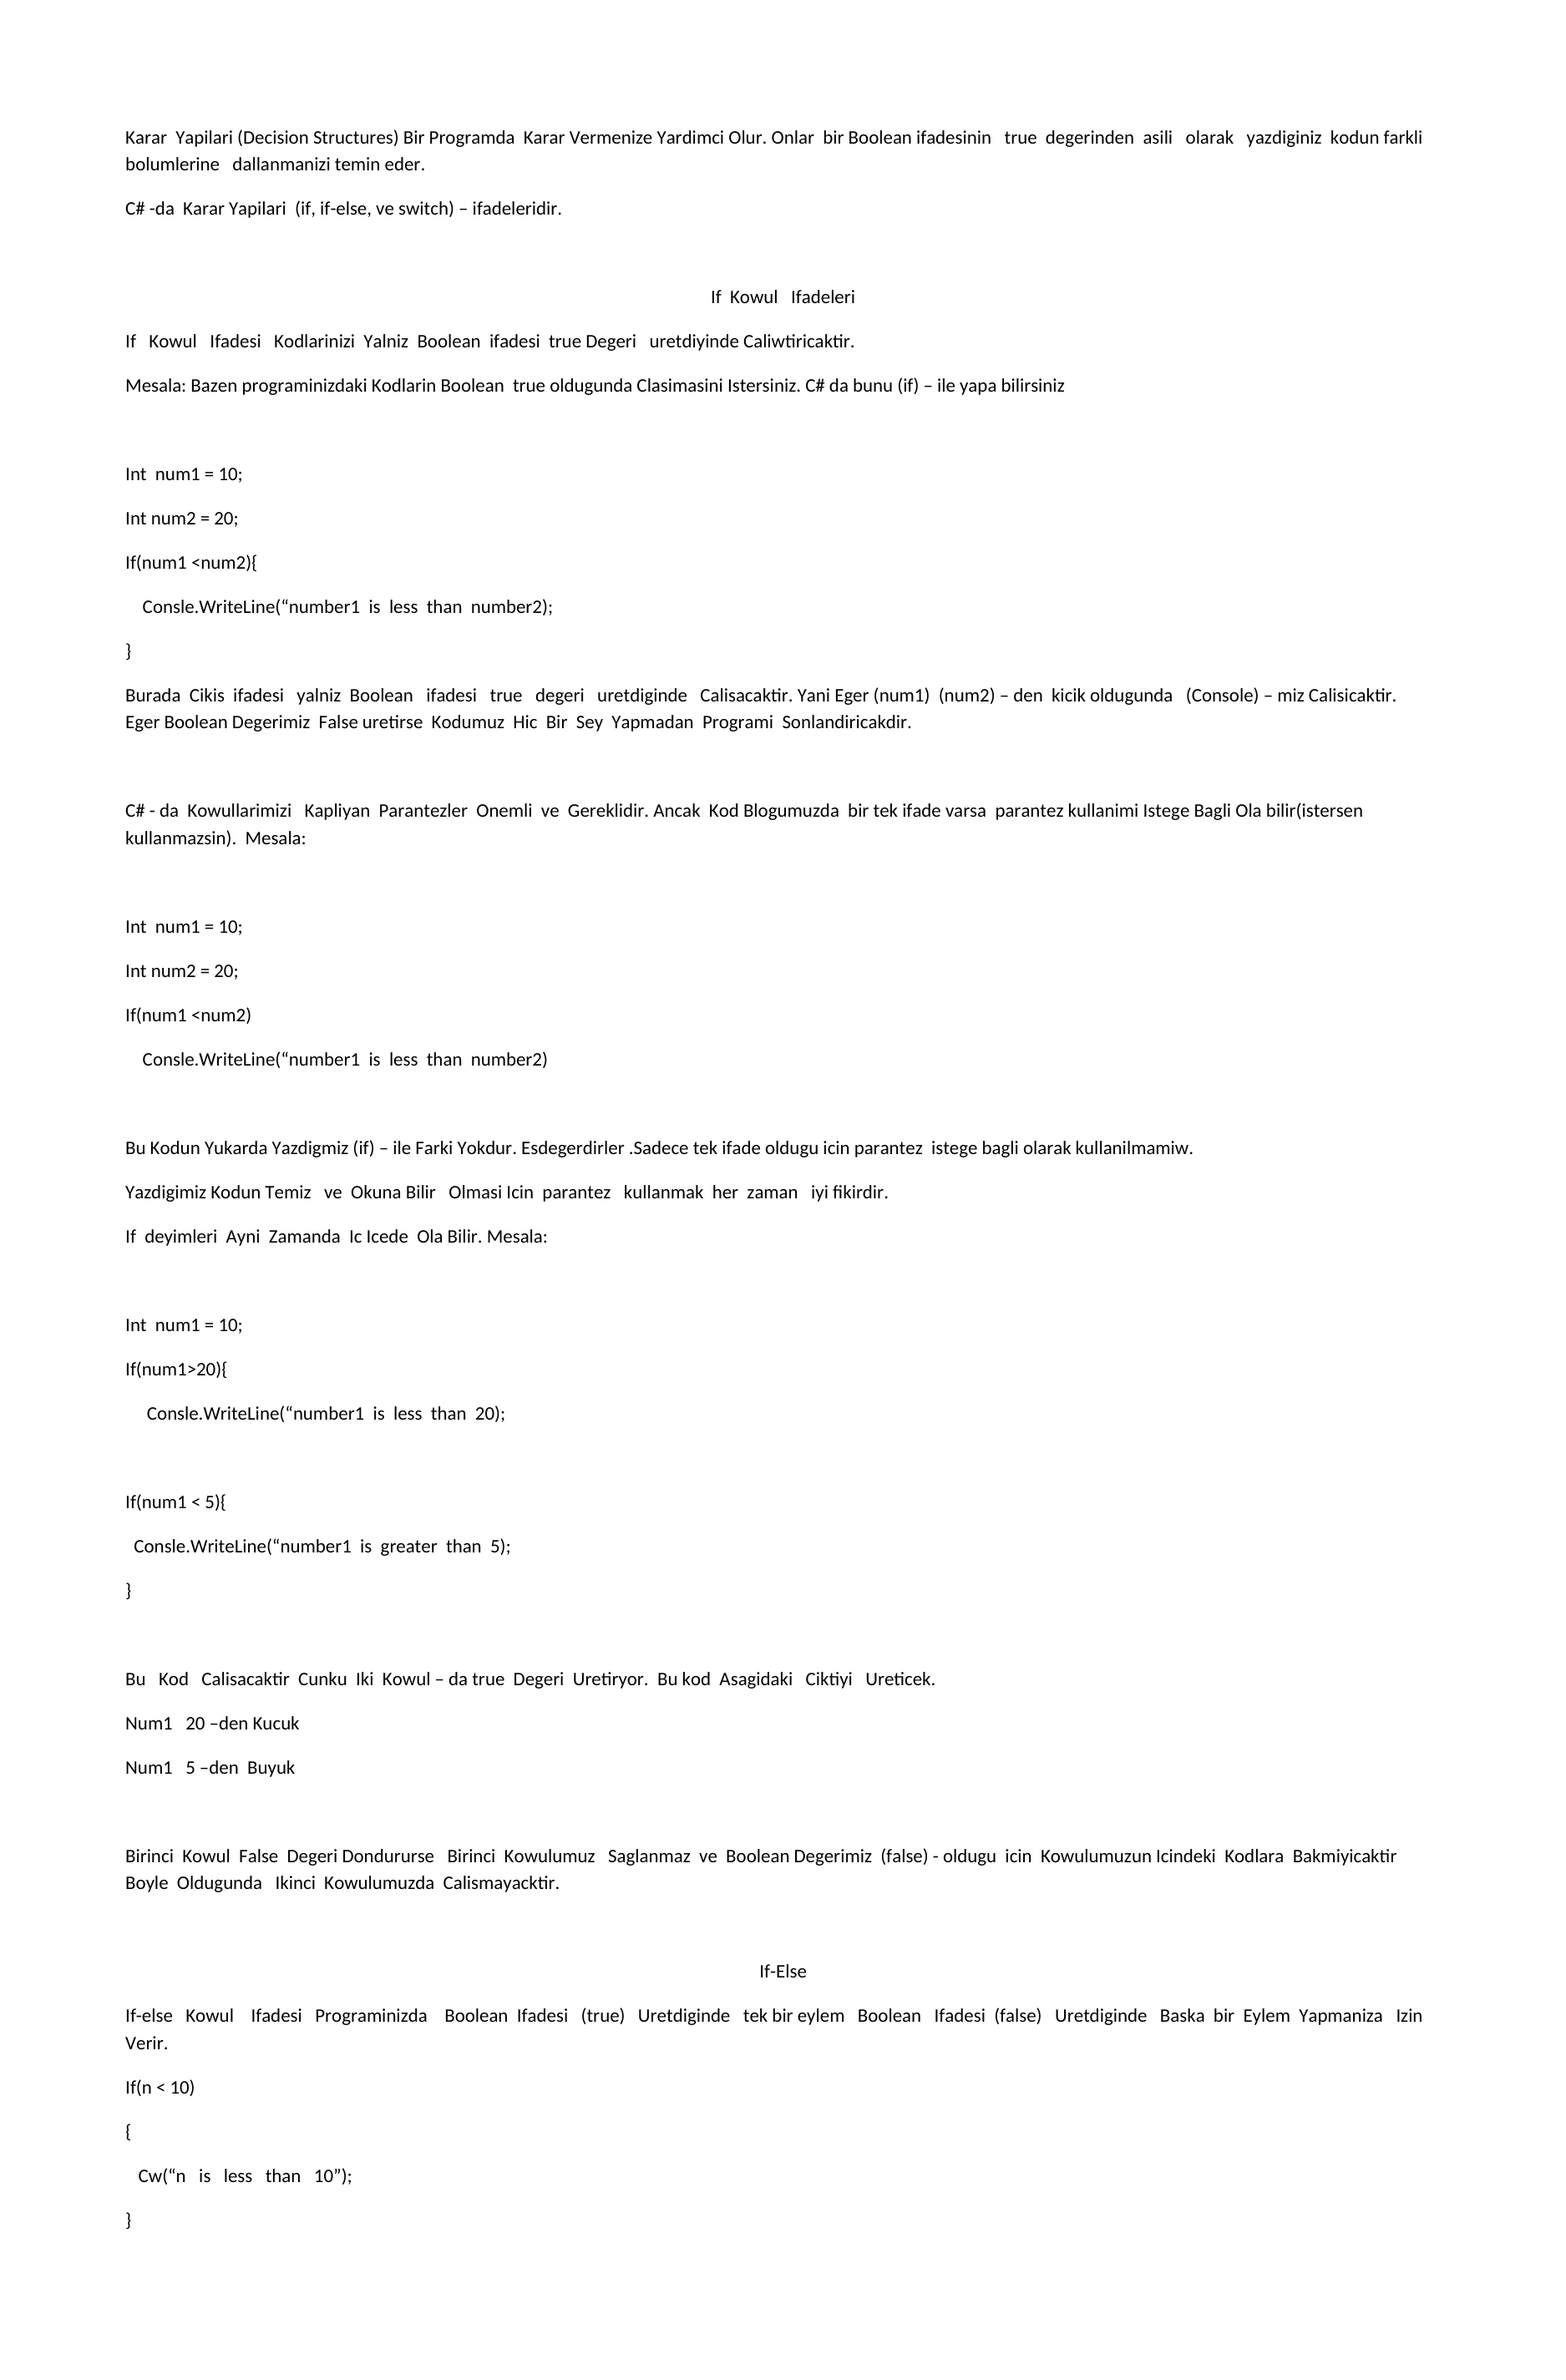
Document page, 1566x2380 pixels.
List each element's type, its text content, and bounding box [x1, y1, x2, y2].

text Yazdigimiz Kodun Temiz ve Okuna Bilir Olmasi Icin parantez kullanmak her zaman iyi fikirdir. [125, 1180, 1441, 1203]
text Cw(“n is less than 10”); [125, 2164, 1441, 2187]
text Num1 5 –den Buyuk [125, 1755, 1441, 1779]
text } [125, 1578, 1441, 1602]
text If(num1 < 5){ [125, 1490, 1441, 1513]
text If Kowul Ifadesi Kodlarinizi Yalniz Boolean ifadesi true Degeri uretdiyinde Caliwtiricaktir. [125, 329, 1441, 352]
text If(num1 <num2) [125, 1003, 1441, 1026]
text If-Else [125, 1960, 1441, 1982]
text { [125, 2119, 1441, 2143]
text Consle.WriteLine(“number1 is less than number2); [125, 595, 1441, 618]
text Num1 20 –den Kucuk [125, 1711, 1441, 1734]
text Int num1 = 10; [125, 1313, 1441, 1336]
text If(n < 10) [125, 2075, 1441, 2099]
text If(num1 <num2){ [125, 550, 1441, 574]
text C# - da Kowullarimizi Kapliyan Parantezler Onemli ve Gereklidir. Ancak Kod Blogumuzda bir tek ifade varsa parantez kullanimi Istege Bagli Ola bilir(istersen kullanmazsin). Mesala: [125, 799, 1441, 849]
text C# -da Karar Yapilari (if, if-else, ve switch) – ifadeleridir. [125, 196, 1441, 220]
text Karar Yapilari (Decision Structures) Bir Programda Karar Vermenize Yardimci Olur. Onlar bir Boolean ifadesinin true degerinden asili olarak yazdiginiz kodun farkli bolumlerine dallanmanizi temin eder. [125, 125, 1441, 175]
text Burada Cikis ifadesi yalniz Boolean ifadesi true degeri uretdiginde Calisacaktir. Yani Eger (num1) (num2) – den kicik oldugunda (Console) – miz Calisicaktir. Eger Boolean Degerimiz False uretirse Kodumuz Hic Bir Sey Yapmadan Programi Sonlandiricakdir. [125, 683, 1441, 734]
text Consle.WriteLine(“number1 is greater than 5); [125, 1534, 1441, 1557]
text Consle.WriteLine(“number1 is less than 20); [125, 1401, 1441, 1425]
text If Kowul Ifadeleri [125, 285, 1441, 308]
text Int num2 = 20; [125, 506, 1441, 529]
text Bu Kod Calisacaktir Cunku Iki Kowul – da true Degeri Uretiryor. Bu kod Asagidaki Ciktiyi Ureticek. [125, 1667, 1441, 1690]
text Int num1 = 10; [125, 462, 1441, 485]
text Bu Kodun Yukarda Yazdigmiz (if) – ile Farki Yokdur. Esdegerdirler .Sadece tek ifade oldugu icin parantez istege bagli olarak kullanilmamiw. [125, 1136, 1441, 1159]
text Birinci Kowul False Degeri Dondururse Birinci Kowulumuz Saglanmaz ve Boolean Degerimiz (false) - oldugu icin Kowulumuzun Icindeki Kodlara Bakmiyicaktir Boyle Oldugunda Ikinci Kowulumuzda Calismayacktir. [125, 1844, 1441, 1894]
text } [125, 639, 1441, 662]
text If-else Kowul Ifadesi Programinizda Boolean Ifadesi (true) Uretdiginde tek bir eylem Boolean Ifadesi (false) Uretdiginde Baska bir Eylem Yapmaniza Izin Verir. [125, 2003, 1441, 2054]
text Mesala: Bazen programinizdaki Kodlarin Boolean true oldugunda Clasimasini Istersiniz. C# da bunu (if) – ile yapa bilirsiniz [125, 373, 1441, 397]
text If(num1>20){ [125, 1357, 1441, 1380]
text Consle.WriteLine(“number1 is less than number2) [125, 1047, 1441, 1071]
text Int num1 = 10; [125, 914, 1441, 938]
text } [125, 2208, 1441, 2231]
text Int num2 = 20; [125, 959, 1441, 982]
text If deyimleri Ayni Zamanda Ic Icede Ola Bilir. Mesala: [125, 1224, 1441, 1248]
